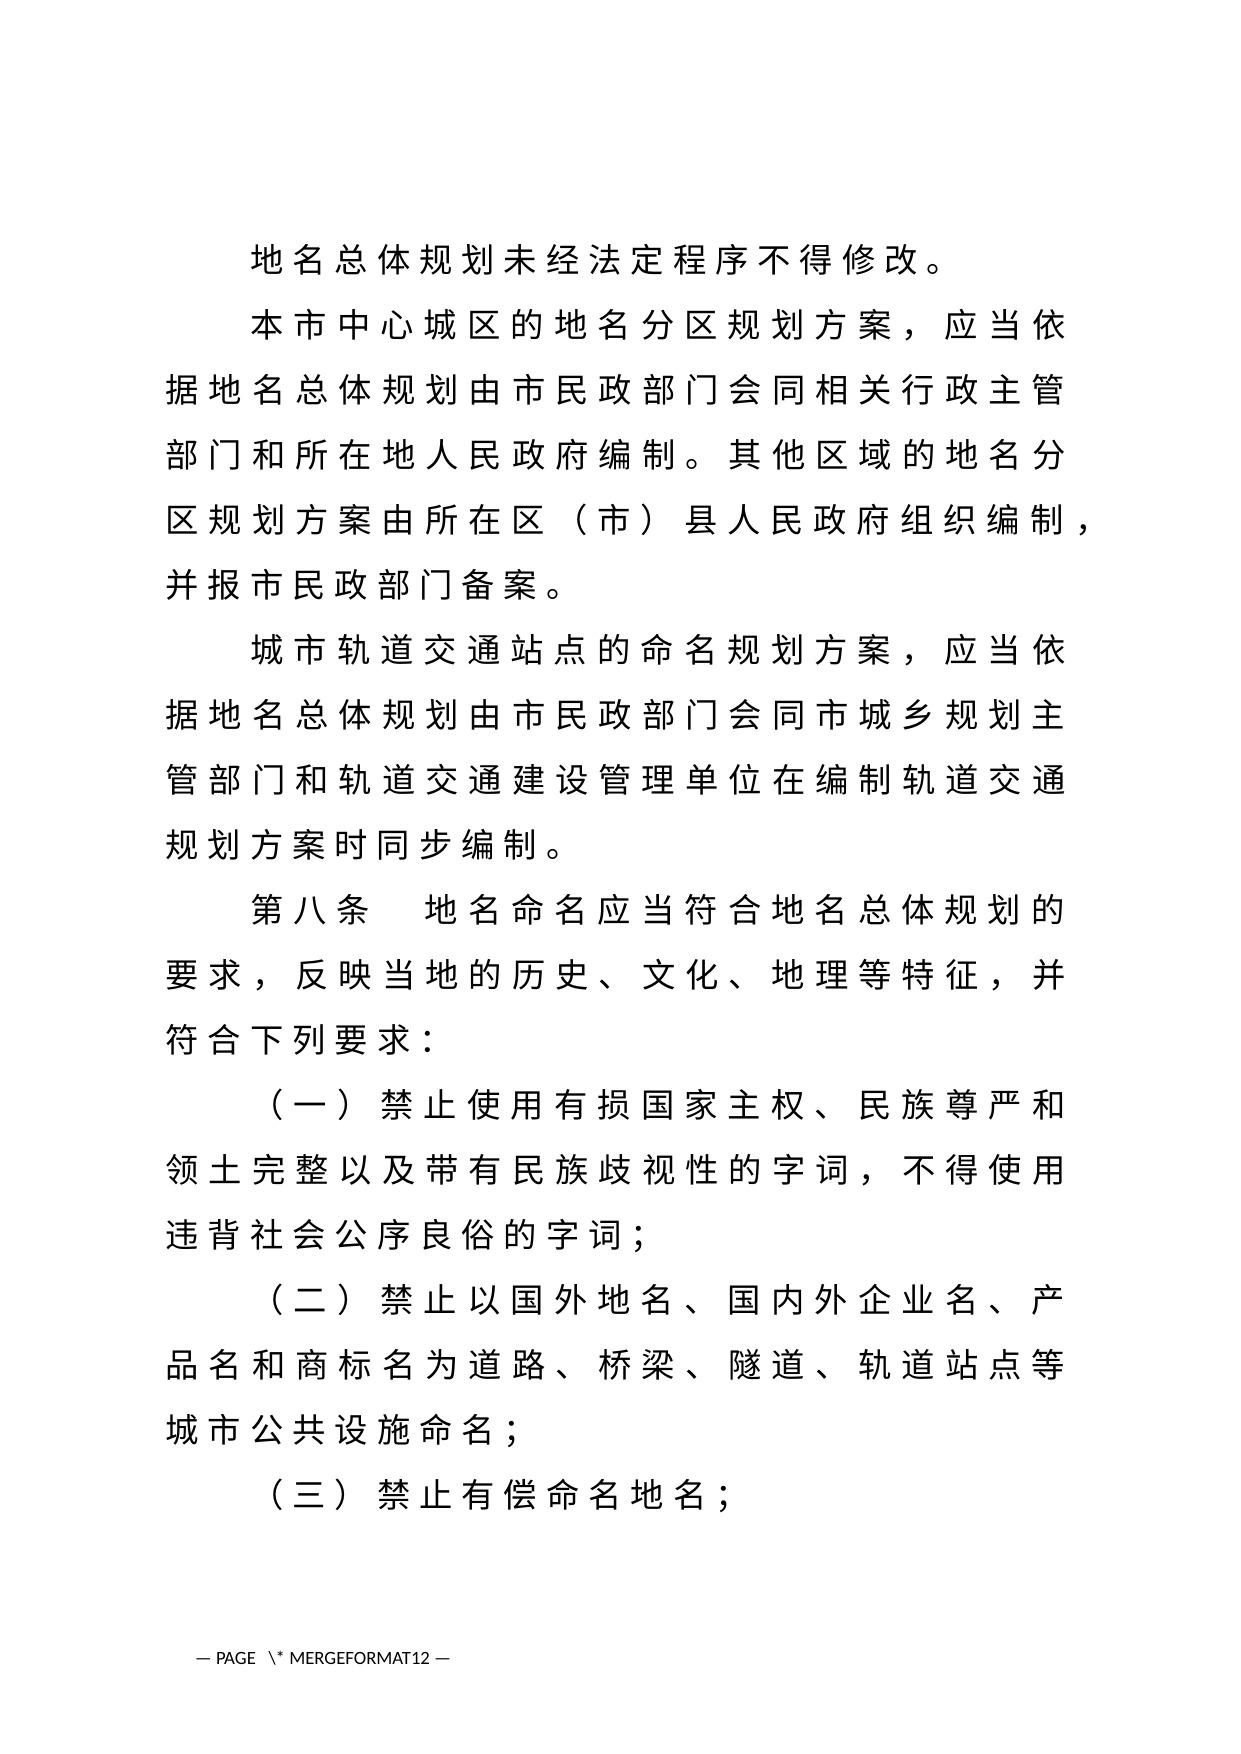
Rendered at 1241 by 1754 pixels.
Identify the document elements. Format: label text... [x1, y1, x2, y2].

text 城市轨道交通站点的命名规划方案，应当依据地名总体规划由市民政部门会同市城乡规划主管部门和轨道交通建设管理单位在编制轨道交通规划方案时同步编制。 [165, 616, 1075, 876]
text 第八条 地名命名应当符合地名总体规划的要求，反映当地的历史、文化、地理等特征，并符合下列要求： [165, 876, 1075, 1071]
text 本市中心城区的地名分区规划方案，应当依据地名总体规划由市民政部门会同相关行政主管部门和所在地人民政府编制。其他区域的地名分区规划方案由所在区（市）县人民政府组织编制，并报市民政部门备案。 [165, 291, 1075, 616]
text （三）禁止有偿命名地名； [165, 1461, 1075, 1526]
text 地名总体规划未经法定程序不得修改。 [165, 226, 1075, 291]
text （二）禁止以国外地名、国内外企业名、产品名和商标名为道路、桥梁、隧道、轨道站点等城市公共设施命名； [165, 1266, 1075, 1461]
text （一）禁止使用有损国家主权、民族尊严和领土完整以及带有民族歧视性的字词，不得使用违背社会公序良俗的字词； [165, 1071, 1075, 1266]
